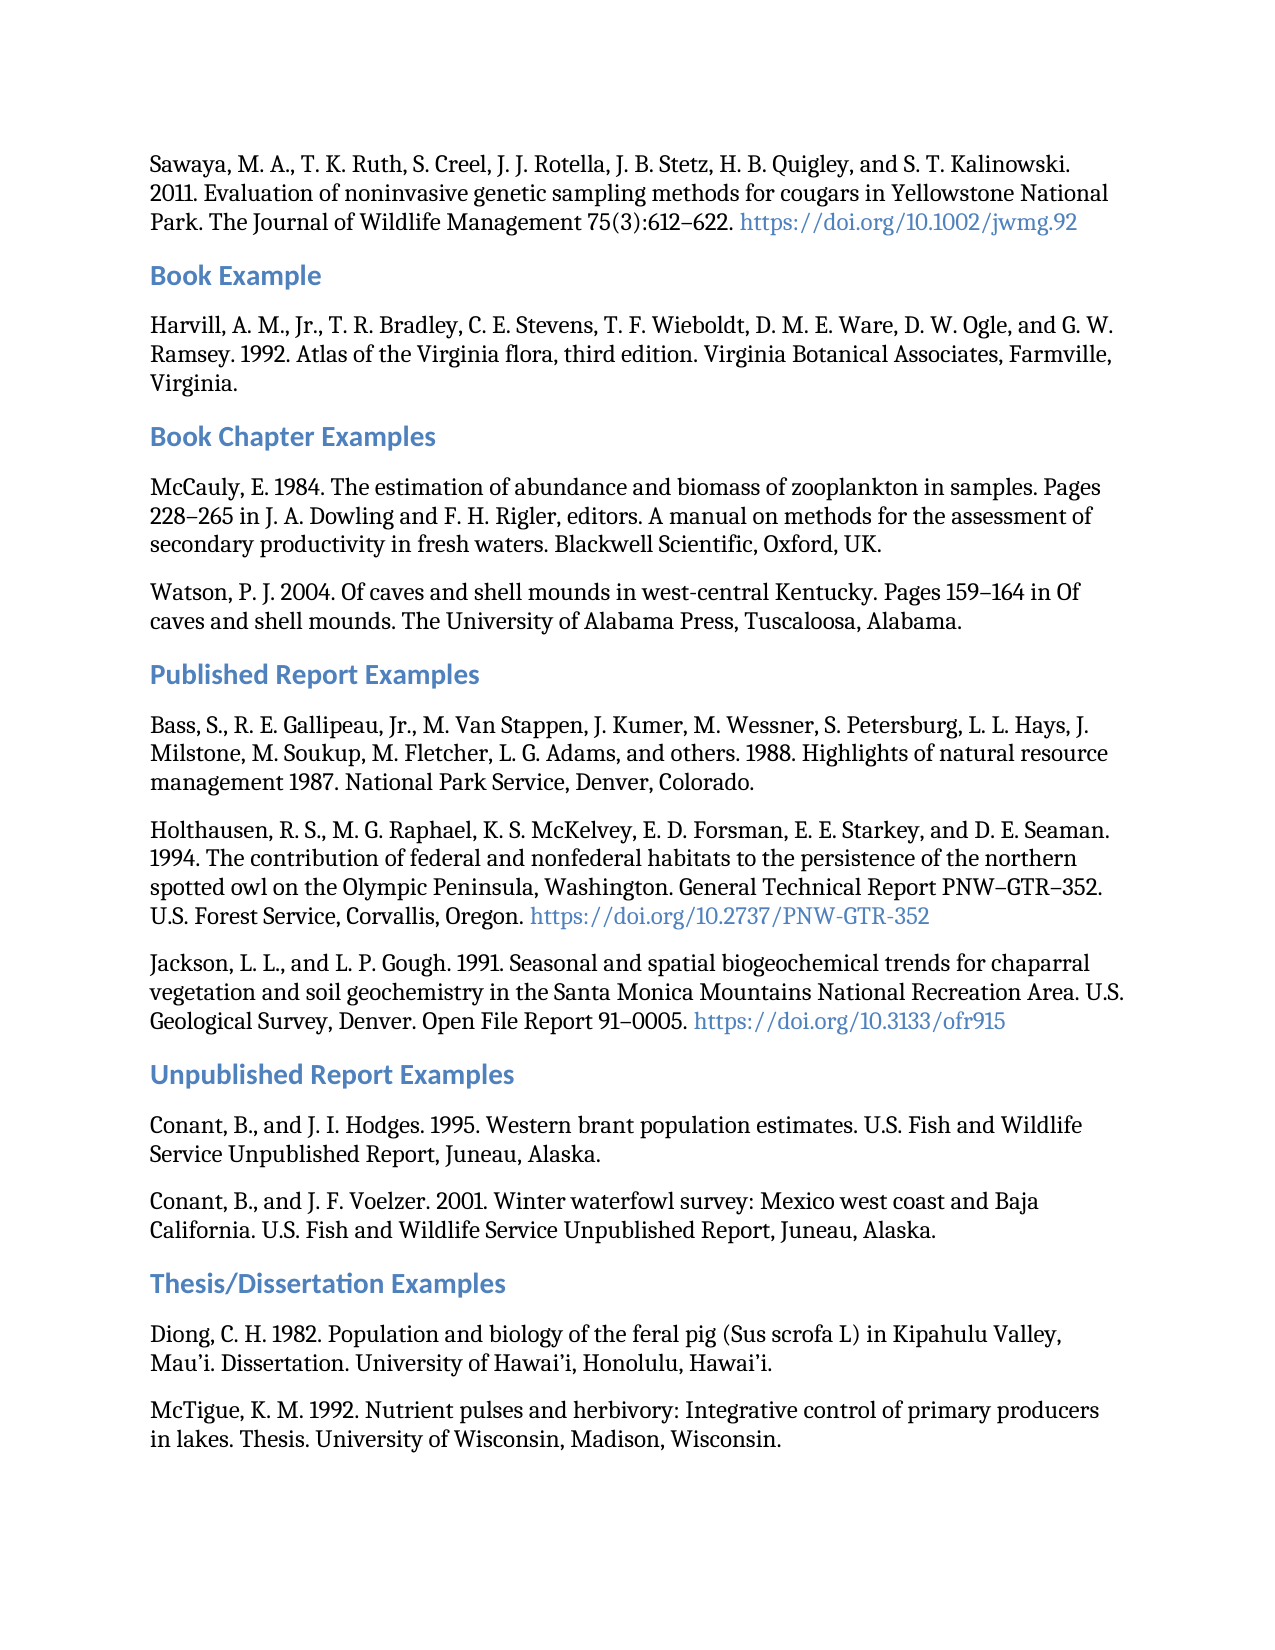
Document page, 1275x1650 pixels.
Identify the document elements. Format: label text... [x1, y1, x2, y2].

text Conant, B., and J. F. Voelzer. 2001. Winter waterfowl survey: Mexico west coast and Baja California. U.S. Fish and Wildlife Service Unpublished Report, Juneau, Alaska. [150, 1187, 1125, 1244]
text Watson, P. J. 2004. Of caves and shell mounds in west-central Kentucky. Pages 159–164 in Of caves and shell mounds. The University of Alabama Press, Tuscaloosa, Alabama. [150, 578, 1125, 635]
text Harvill, A. M., Jr., T. R. Bradley, C. E. Stevens, T. F. Wieboldt, D. M. E. Ware, D. W. Ogle, and G. W. Ramsey. 1992. Atlas of the Virginia flora, third edition. Virginia Botanical Associates, Farmville, Virginia. [150, 311, 1125, 398]
subtitle Thesis/Dissertation Examples [150, 1265, 1125, 1301]
text Diong, C. H. 1982. Population and biology of the feral pig (Sus scrofa L) in Kipahulu Valley, Mau’i. Dissertation. University of Hawai’i, Honolulu, Hawai’i. [150, 1320, 1125, 1377]
text McTigue, K. M. 1992. Nutrient pulses and herbivory: Integrative control of primary producers in lakes. Thesis. University of Wisconsin, Madison, Wisconsin. [150, 1396, 1125, 1453]
text Sawaya, M. A., T. K. Ruth, S. Creel, J. J. Rotella, J. B. Stetz, H. B. Quigley, and S. T. Kalinowski. 2011. Evaluation of noninvasive genetic sampling methods for cougars in Yellowstone National Park. The Journal of Wildlife Management 75(3):612–622. https://doi.org/10.1002/jwmg.92 [150, 150, 1125, 236]
subtitle Book Example [150, 257, 1125, 293]
text Conant, B., and J. I. Hodges. 1995. Western brant population estimates. U.S. Fish and Wildlife Service Unpublished Report, Juneau, Alaska. [150, 1111, 1125, 1168]
text McCauly, E. 1984. The estimation of abundance and biomass of zooplankton in samples. Pages 228–265 in J. A. Dowling and F. H. Rigler, editors. A manual on methods for the assessment of secondary productivity in fresh waters. Blackwell Scientific, Oxford, UK. [150, 473, 1125, 559]
text Bass, S., R. E. Gallipeau, Jr., M. Van Stappen, J. Kumer, M. Wessner, S. Petersburg, L. L. Hays, J. Milstone, M. Soukup, M. Fletcher, L. G. Adams, and others. 1988. Highlights of natural resource management 1987. National Park Service, Denver, Colorado. [150, 711, 1125, 797]
subtitle Book Chapter Examples [150, 418, 1125, 454]
text Jackson, L. L., and L. P. Gough. 1991. Seasonal and spatial biogeochemical trends for chaparral vegetation and soil geochemistry in the Santa Monica Mountains National Recreation Area. U.S. Geological Survey, Denver. Open File Report 91–0005. https://doi.org/10.3133/ofr915 [150, 949, 1125, 1036]
subtitle Published Report Examples [150, 656, 1125, 692]
text Holthausen, R. S., M. G. Raphael, K. S. McKelvey, E. D. Forsman, E. E. Starkey, and D. E. Seaman. 1994. The contribution of federal and nonfederal habitats to the persistence of the northern spotted owl on the Olympic Peninsula, Washington. General Technical Report PNW–GTR–352. U.S. Forest Service, Corvallis, Oregon. https://doi.org/10.2737/PNW-GTR-352 [150, 816, 1125, 931]
subtitle Unpublished Report Examples [150, 1056, 1125, 1092]
